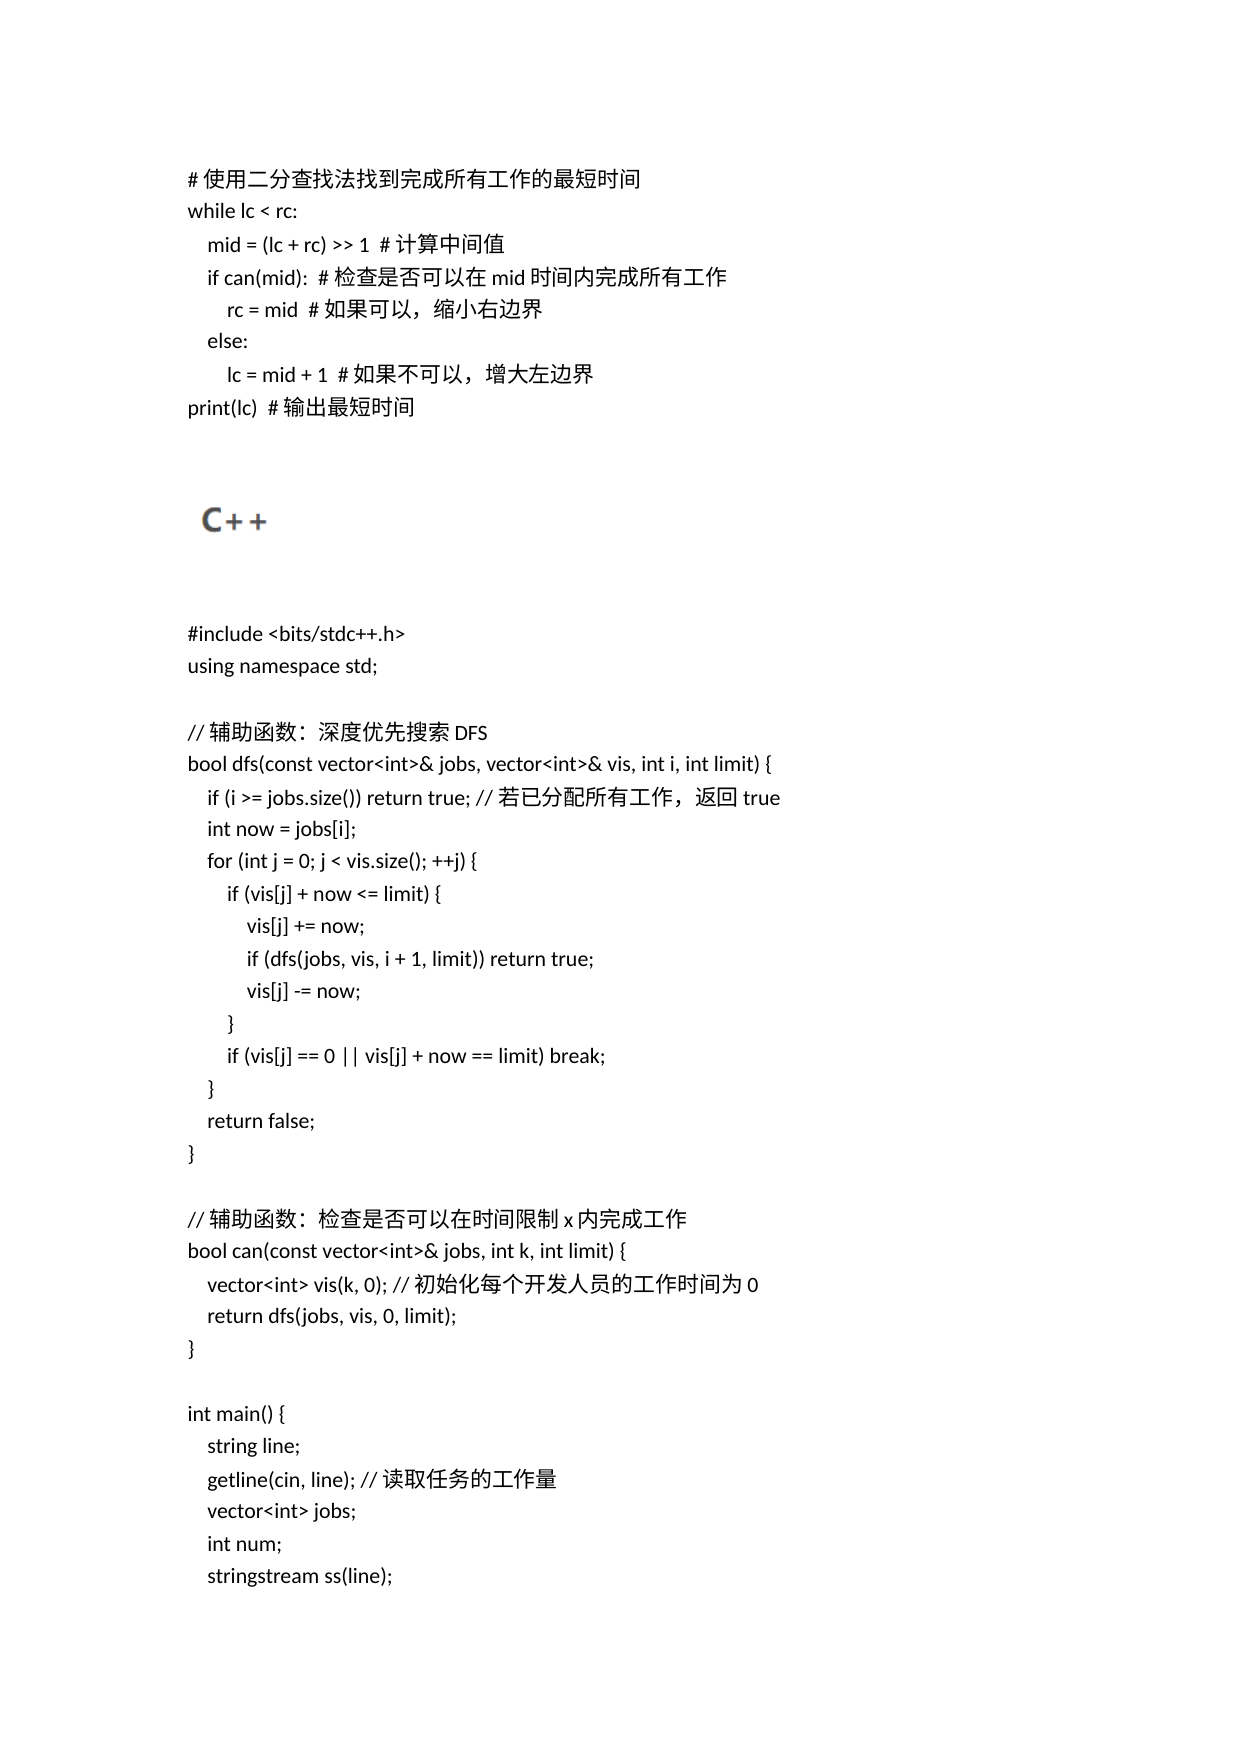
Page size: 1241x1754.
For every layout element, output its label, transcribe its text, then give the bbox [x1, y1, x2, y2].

text else: [187, 324, 1053, 357]
text if (i >= jobs.size()) return true; // 若已分配所有工作，返回true [187, 779, 1053, 812]
text // 辅助函数：检查是否可以在时间限制x内完成工作 [187, 1202, 1053, 1234]
text vector<int> vis(k, 0); // 初始化每个开发人员的工作时间为0 [187, 1267, 1053, 1299]
text getline(cin, line); // 读取任务的工作量 [187, 1462, 1053, 1494]
text lc = mid + 1 # 如果不可以，增大左边界 [187, 357, 1053, 389]
text using namespace std; [187, 649, 1053, 682]
text vis[j] += now; [187, 909, 1053, 942]
text // 辅助函数：深度优先搜索DFS [187, 714, 1053, 747]
text if can(mid): # 检查是否可以在mid时间内完成所有工作 [187, 259, 1053, 292]
text if (dfs(jobs, vis, i + 1, limit)) return true; [187, 942, 1053, 974]
text mid = (lc + rc) >> 1 # 计算中间值 [187, 227, 1053, 259]
text if (vis[j] + now <= limit) { [187, 877, 1053, 909]
text print(lc) # 输出最短时间 [187, 389, 1053, 422]
text } [187, 1332, 1053, 1364]
text string line; [187, 1429, 1053, 1462]
text vis[j] -= now; [187, 974, 1053, 1007]
text rc = mid # 如果可以，缩小右边界 [187, 292, 1053, 324]
text # 使用二分查找法找到完成所有工作的最短时间 [187, 162, 1053, 194]
text bool dfs(const vector<int>& jobs, vector<int>& vis, int i, int limit) { [187, 747, 1053, 779]
text while lc < rc: [187, 194, 1053, 227]
text bool can(const vector<int>& jobs, int k, int limit) { [187, 1234, 1053, 1267]
text } [187, 1072, 1053, 1104]
text } [187, 1007, 1053, 1039]
text return false; [187, 1104, 1053, 1137]
text return dfs(jobs, vis, 0, limit); [187, 1299, 1053, 1332]
text int main() { [187, 1397, 1053, 1429]
text vector<int> jobs; [187, 1494, 1053, 1527]
text int now = jobs[i]; [187, 812, 1053, 844]
picture [187, 487, 294, 556]
text #include <bits/stdc++.h> [187, 617, 1053, 649]
text for (int j = 0; j < vis.size(); ++j) { [187, 844, 1053, 877]
text int num; [187, 1527, 1053, 1559]
text } [187, 1137, 1053, 1169]
text stringstream ss(line); [187, 1559, 1053, 1592]
text if (vis[j] == 0 || vis[j] + now == limit) break; [187, 1039, 1053, 1072]
